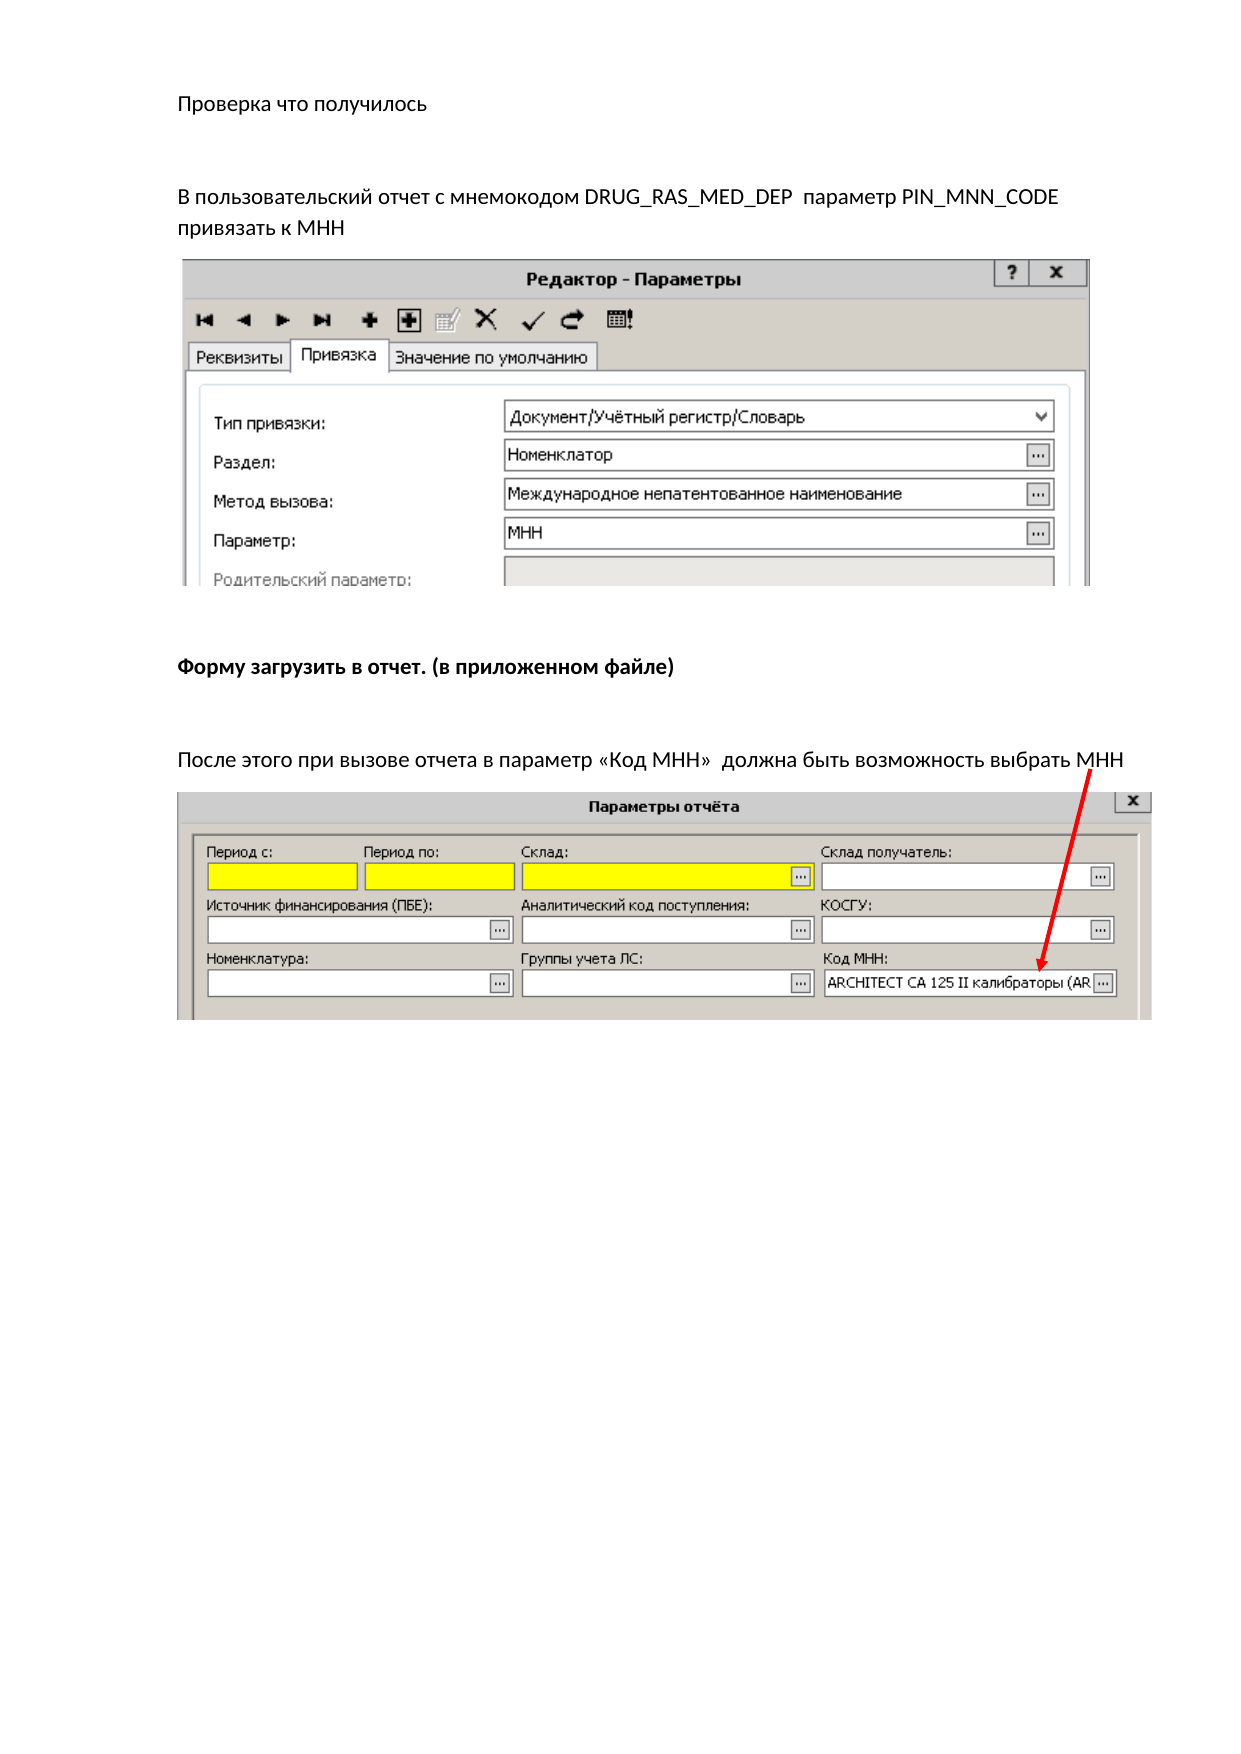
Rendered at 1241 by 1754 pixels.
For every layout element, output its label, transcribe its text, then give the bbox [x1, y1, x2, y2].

picture [177, 792, 1152, 1020]
text После этого при вызове отчета в параметр «Код МНН» должна быть возможность выбрать МНН [177, 746, 1152, 773]
text В пользовательский отчет с мнемокодом DRUG_RAS_MED_DEP параметр PIN_MNN_CODE привязать к МНН [177, 182, 1152, 241]
text Проверка что получилось [177, 89, 1152, 117]
text Форму загрузить в отчет. (в приложенном файле) [177, 652, 1152, 680]
picture [182, 259, 1090, 586]
